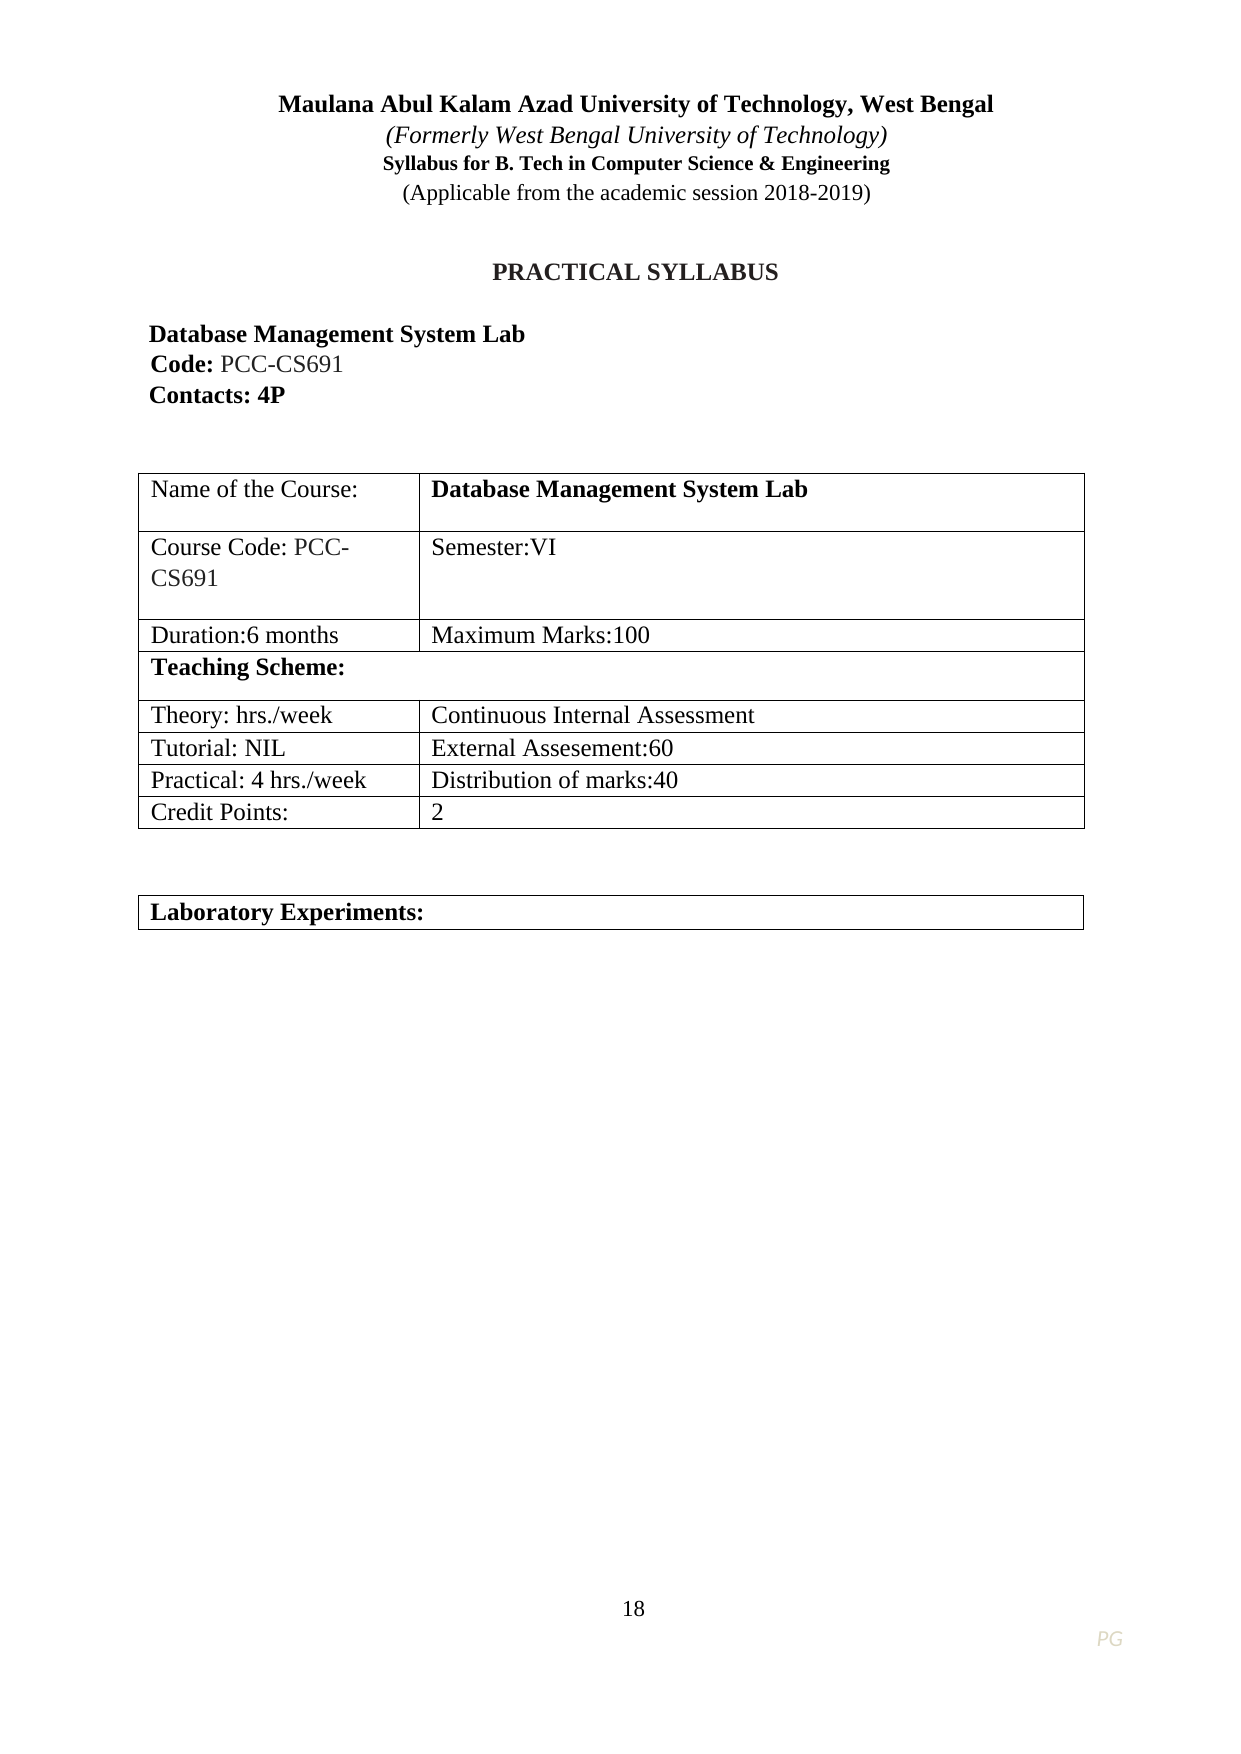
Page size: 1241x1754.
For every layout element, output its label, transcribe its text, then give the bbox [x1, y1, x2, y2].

text PRACTICAL SYLLABUS [127, 257, 779, 285]
table_header Laboratory Experiments: [139, 896, 1083, 928]
table_cell Practical: 4 hrs./week [139, 765, 419, 796]
table_cell Distribution of marks:40 [420, 765, 1084, 796]
table_cell Semester:VI [420, 532, 1084, 619]
text Code: PCC-CS691 [150, 349, 1141, 378]
table_cell Duration:6 months [139, 620, 419, 651]
table_cell Credit Points: [139, 797, 419, 828]
table_cell Continuous Internal Assessment [420, 701, 1084, 732]
table_header Database Management System Lab [420, 474, 1084, 531]
table_cell 2 [420, 797, 1084, 828]
text Database Management System Lab [148, 319, 1141, 347]
table_cell [419, 652, 1084, 699]
table_header Name of the Course: [139, 474, 419, 531]
text Contacts: 4P [148, 380, 1141, 409]
table_cell Maximum Marks:100 [420, 620, 1084, 651]
table_cell Course Code: PCC- CS691 [139, 532, 419, 619]
table_cell External Assesement:60 [420, 733, 1084, 764]
table_cell Tutorial: NIL [139, 733, 419, 764]
table_cell Teaching Scheme: [139, 652, 419, 699]
table_cell Theory: hrs./week [139, 701, 419, 732]
